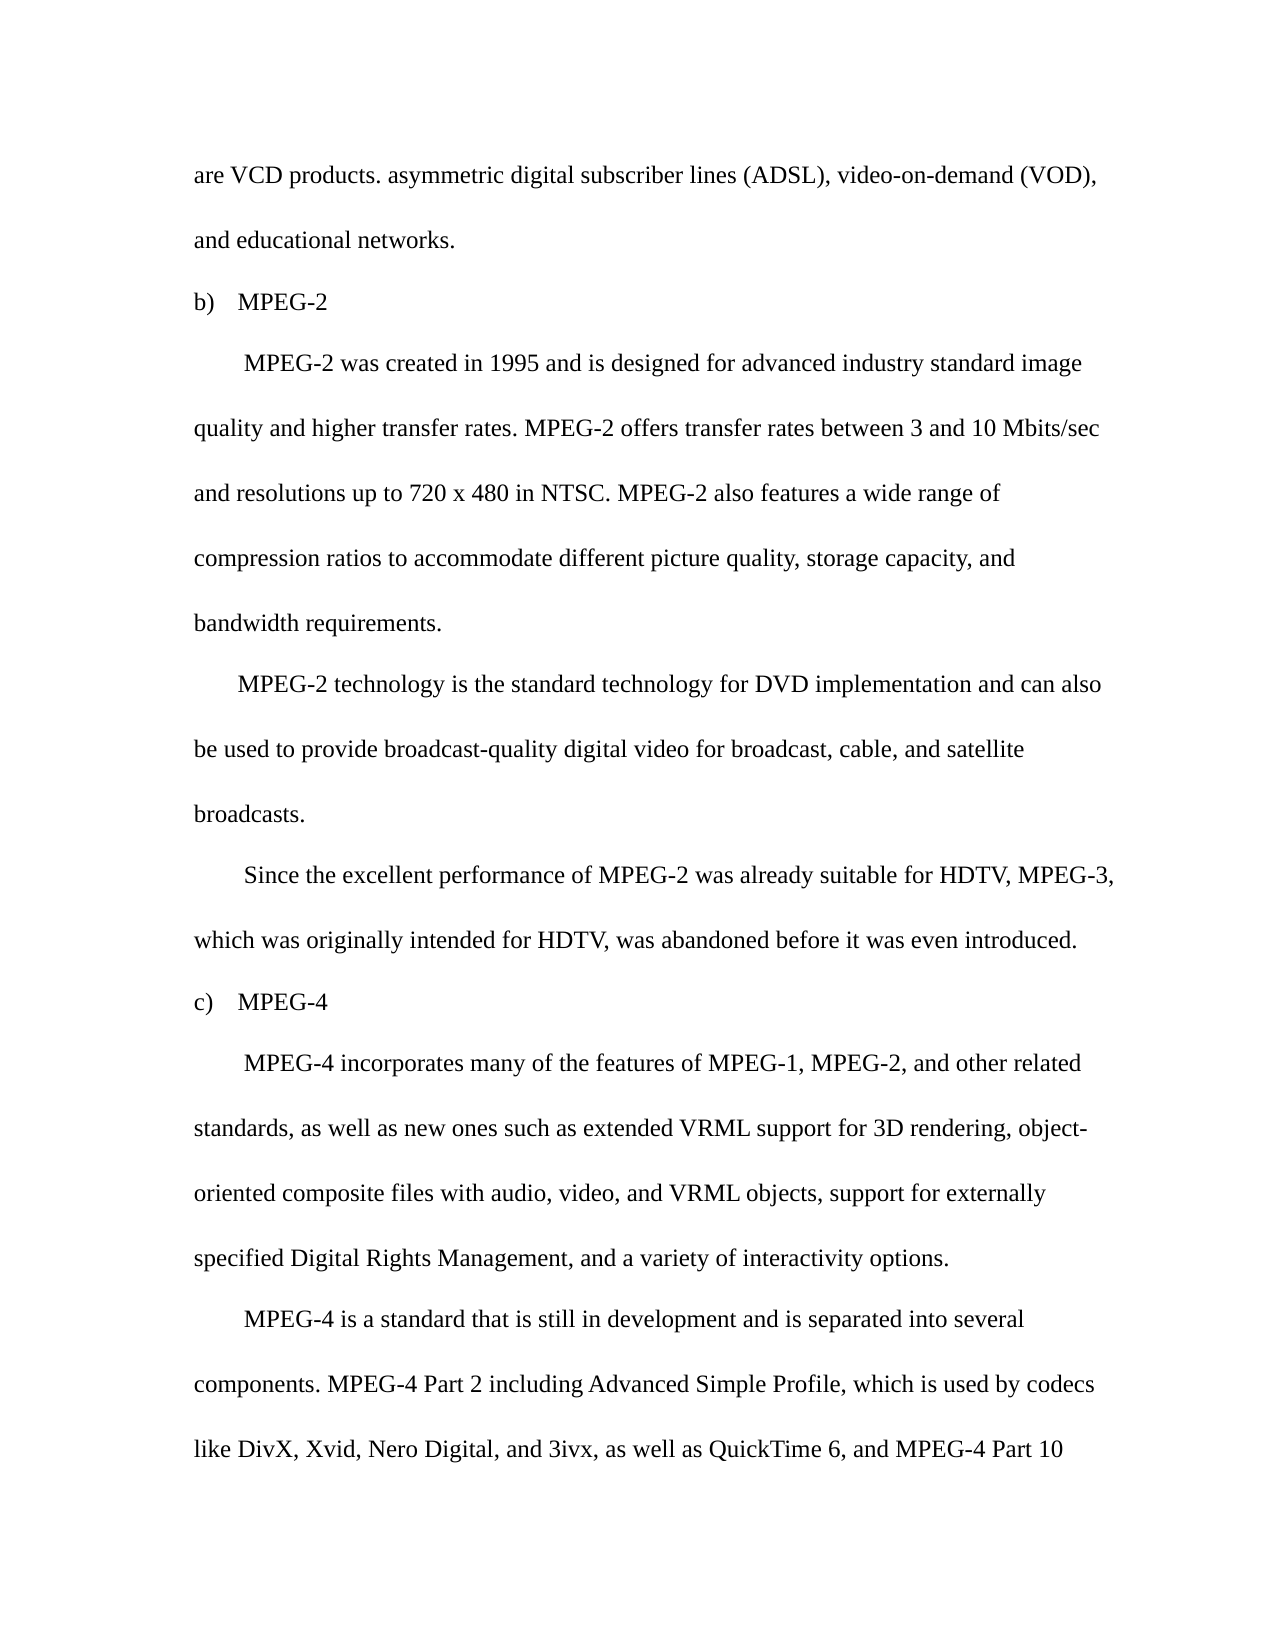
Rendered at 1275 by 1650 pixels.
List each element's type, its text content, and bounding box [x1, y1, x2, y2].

list MPEG-4 [194, 985, 1125, 1017]
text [194, 1302, 1125, 1465]
text MPEG-2 technology is the standard technology for DVD implementation and can also be used to provide broadcast-quality digital video for broadcast, cable, and satellite broadcasts. [194, 667, 1125, 830]
text Since the excellent performance of MPEG-2 was already suitable for HDTV, MPEG-3, which was originally intended for HDTV, was abandoned before it was even introduced. [194, 859, 1125, 956]
text MPEG-4 incorporates many of the features of MPEG-1, MPEG-2, and other related standards, as well as new ones such as extended VRML support for 3D rendering, object-oriented composite files with audio, video, and VRML objects, support for externally specified Digital Rights Management, and a variety of interactivity options. [194, 1046, 1125, 1274]
text MPEG-2 was created in 1995 and is designed for advanced industry standard image quality and higher transfer rates. MPEG-2 offers transfer rates between 3 and 10 Mbits/sec and resolutions up to 720 x 480 in NTSC. MPEG-2 also features a wide range of compression ratios to accommodate different picture quality, storage capacity, and bandwidth requirements. [194, 346, 1125, 639]
list MPEG-2 [194, 285, 1125, 317]
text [194, 159, 1125, 256]
